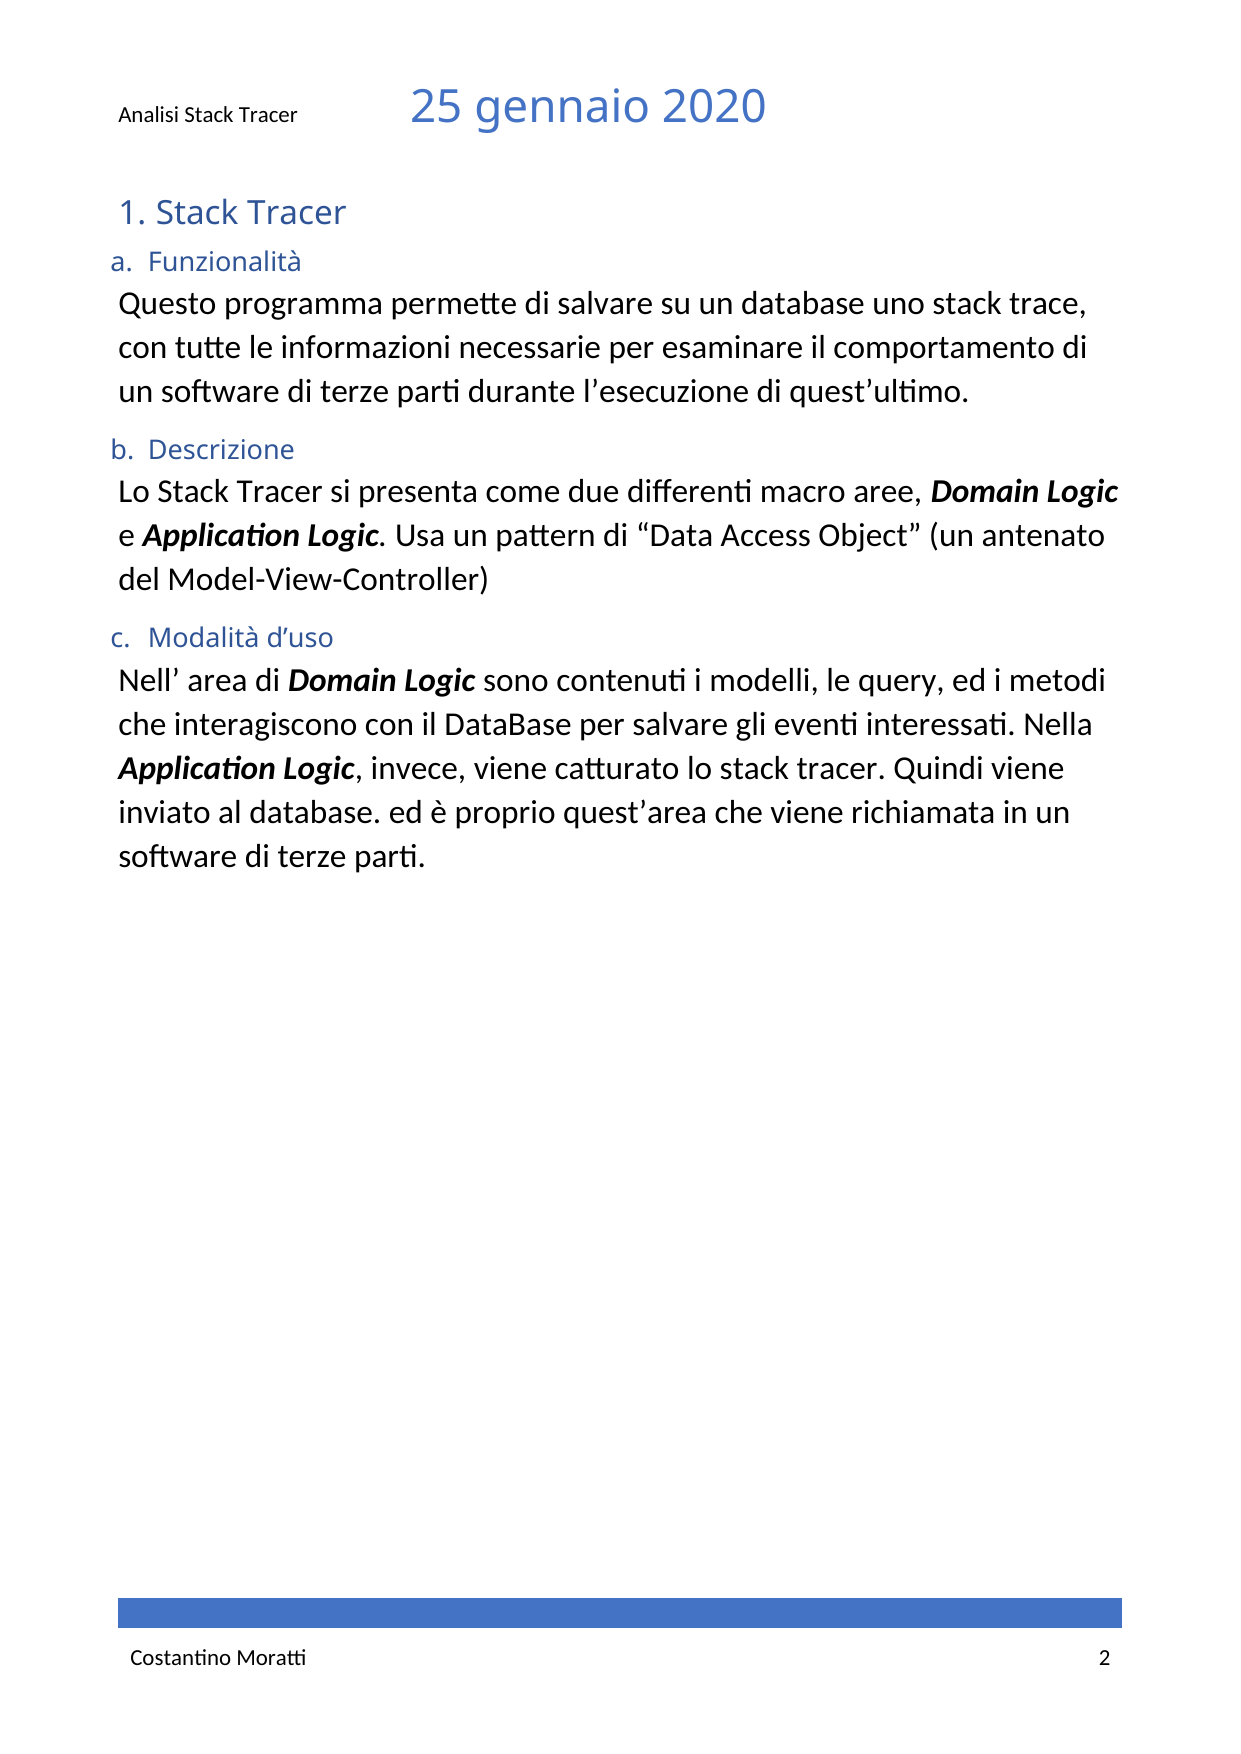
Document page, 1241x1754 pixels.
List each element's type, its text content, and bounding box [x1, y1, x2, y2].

text Questo programma permette di salvare su un database uno stack trace, con tutte le informazioni necessarie per esaminare il comportamento di un software di terze parti durante l’esecuzione di quest’ultimo. [118, 282, 1122, 411]
subtitle Funzionalità [110, 242, 1122, 279]
text Lo Stack Tracer si presenta come due differenti macro aree, Domain Logic e Application Logic. Usa un pattern di “Data Access Object” (un antenato del Model-View-Controller) [118, 470, 1122, 599]
subtitle Stack Tracer [118, 189, 1122, 234]
subtitle Descrizione [110, 431, 1122, 467]
text Nell’ area di Domain Logic sono contenuti i modelli, le query, ed i metodi che interagiscono con il DataBase per salvare gli eventi interessati. Nella Application Logic, invece, viene catturato lo stack tracer. Quindi viene inviato al database. ed è proprio quest’area che viene richiamata in un software di terze parti. [118, 659, 1122, 875]
subtitle Modalità d’uso [110, 619, 1122, 656]
